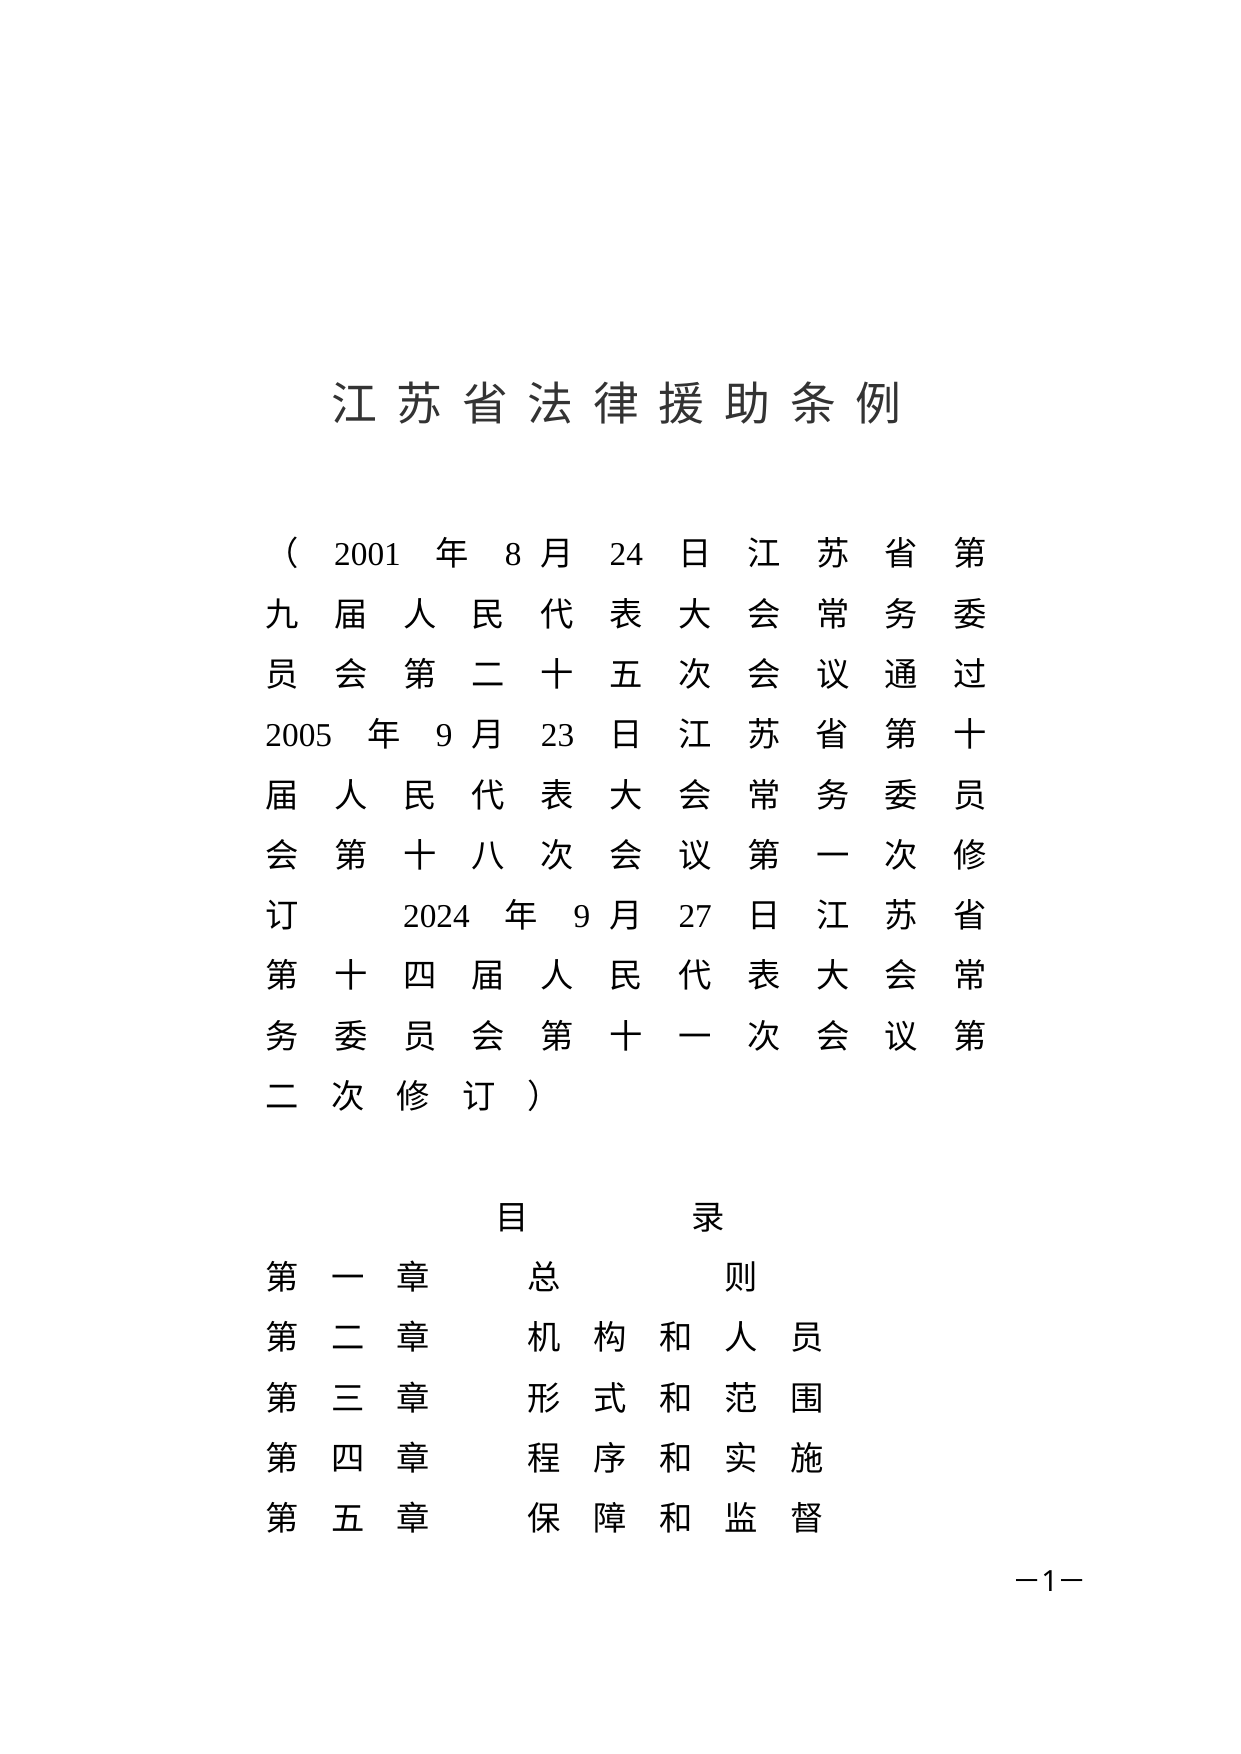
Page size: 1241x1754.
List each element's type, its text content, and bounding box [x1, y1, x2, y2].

text 第四章 程序和实施 [232, 1426, 1085, 1486]
text 第二章 机构和人员 [232, 1305, 1085, 1365]
text （2001年8月24日江苏省第九届人民代表大会常务委员会第二十五次会议通过 2005年9月23日江苏省第十届人民代表大会常务委员会第十八次会议第一次修订 2024年9月27日江苏省第十四届人民代表大会常务委员会第十一次会议第二次修订） [232, 521, 1019, 1124]
text 目 录 [167, 1184, 1085, 1245]
text 江苏省法律援助条例 [167, 340, 1085, 461]
text 第五章 保障和监督 [232, 1486, 1085, 1546]
text 第三章 形式和范围 [232, 1365, 1085, 1426]
text 第一章 总 则 [232, 1245, 1085, 1305]
